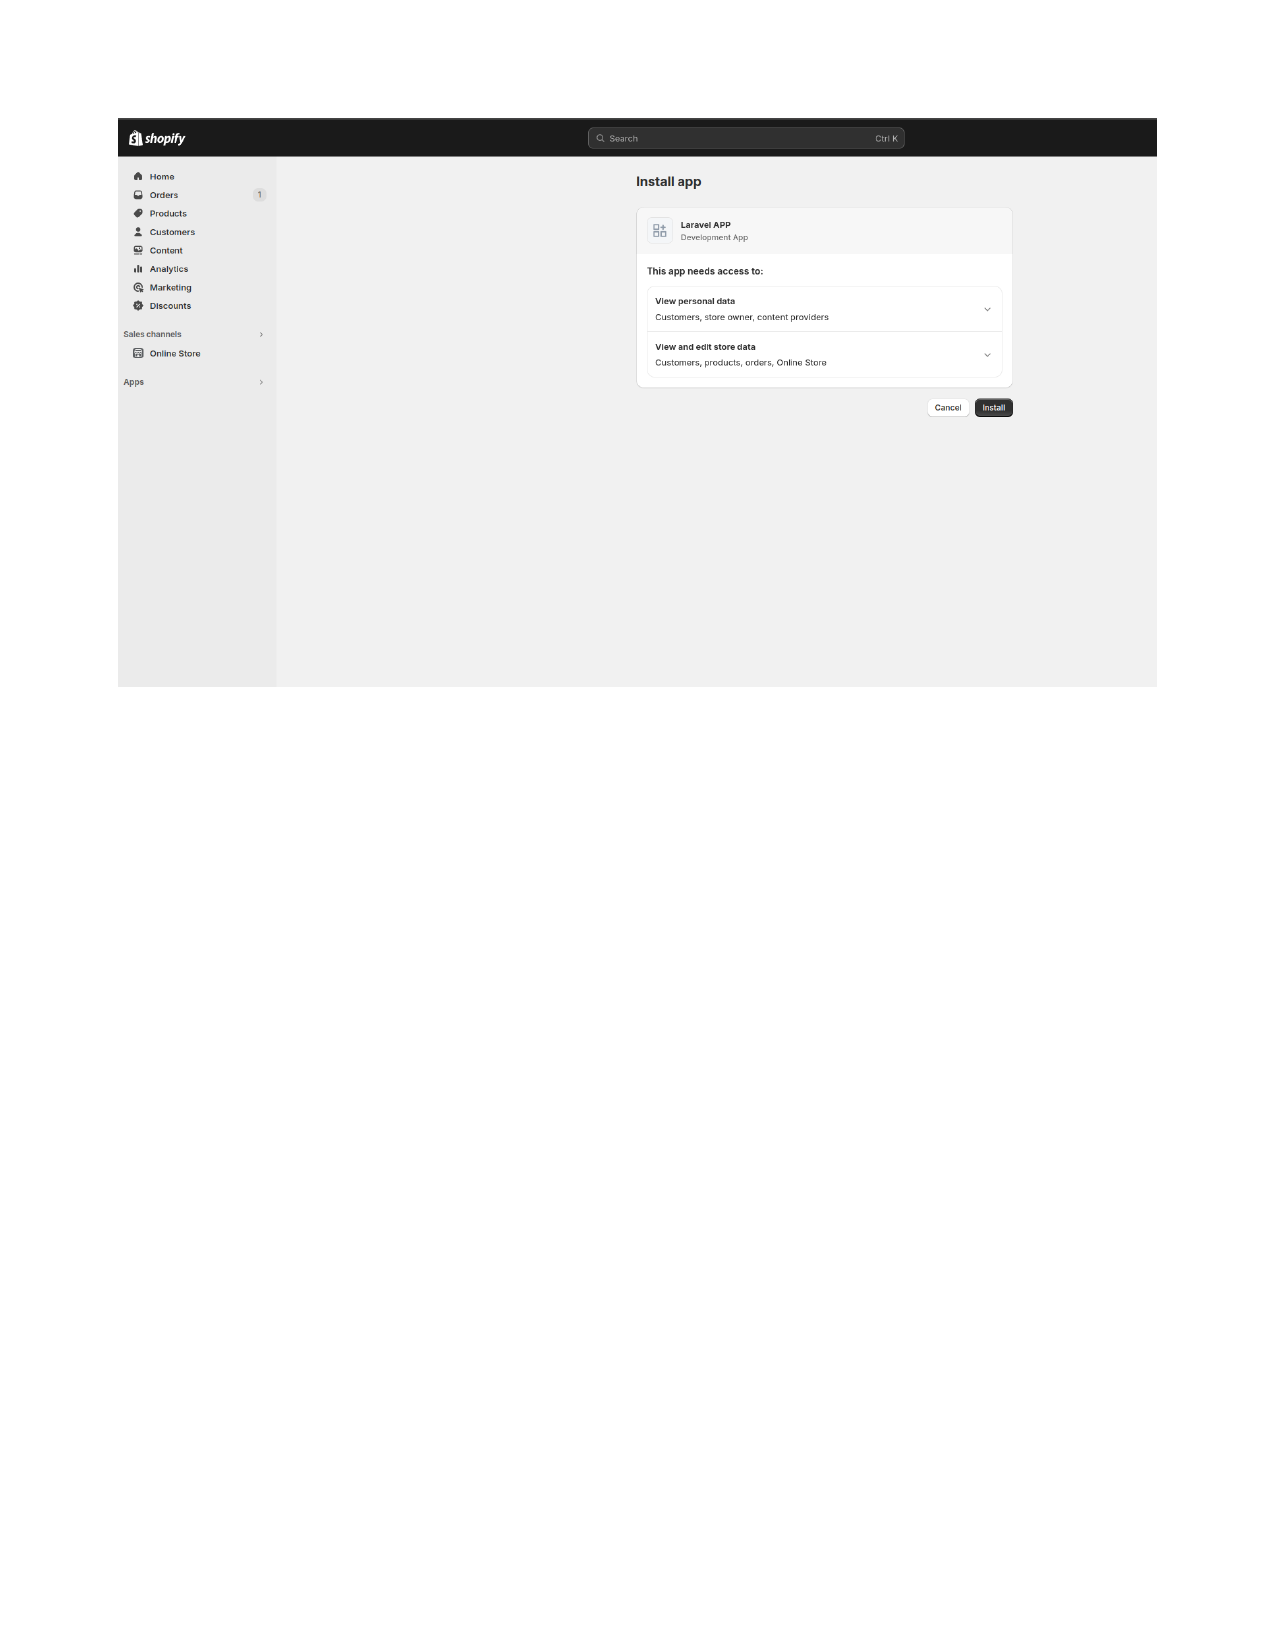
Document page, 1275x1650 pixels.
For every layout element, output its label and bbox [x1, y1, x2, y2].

picture [118, 118, 1157, 687]
